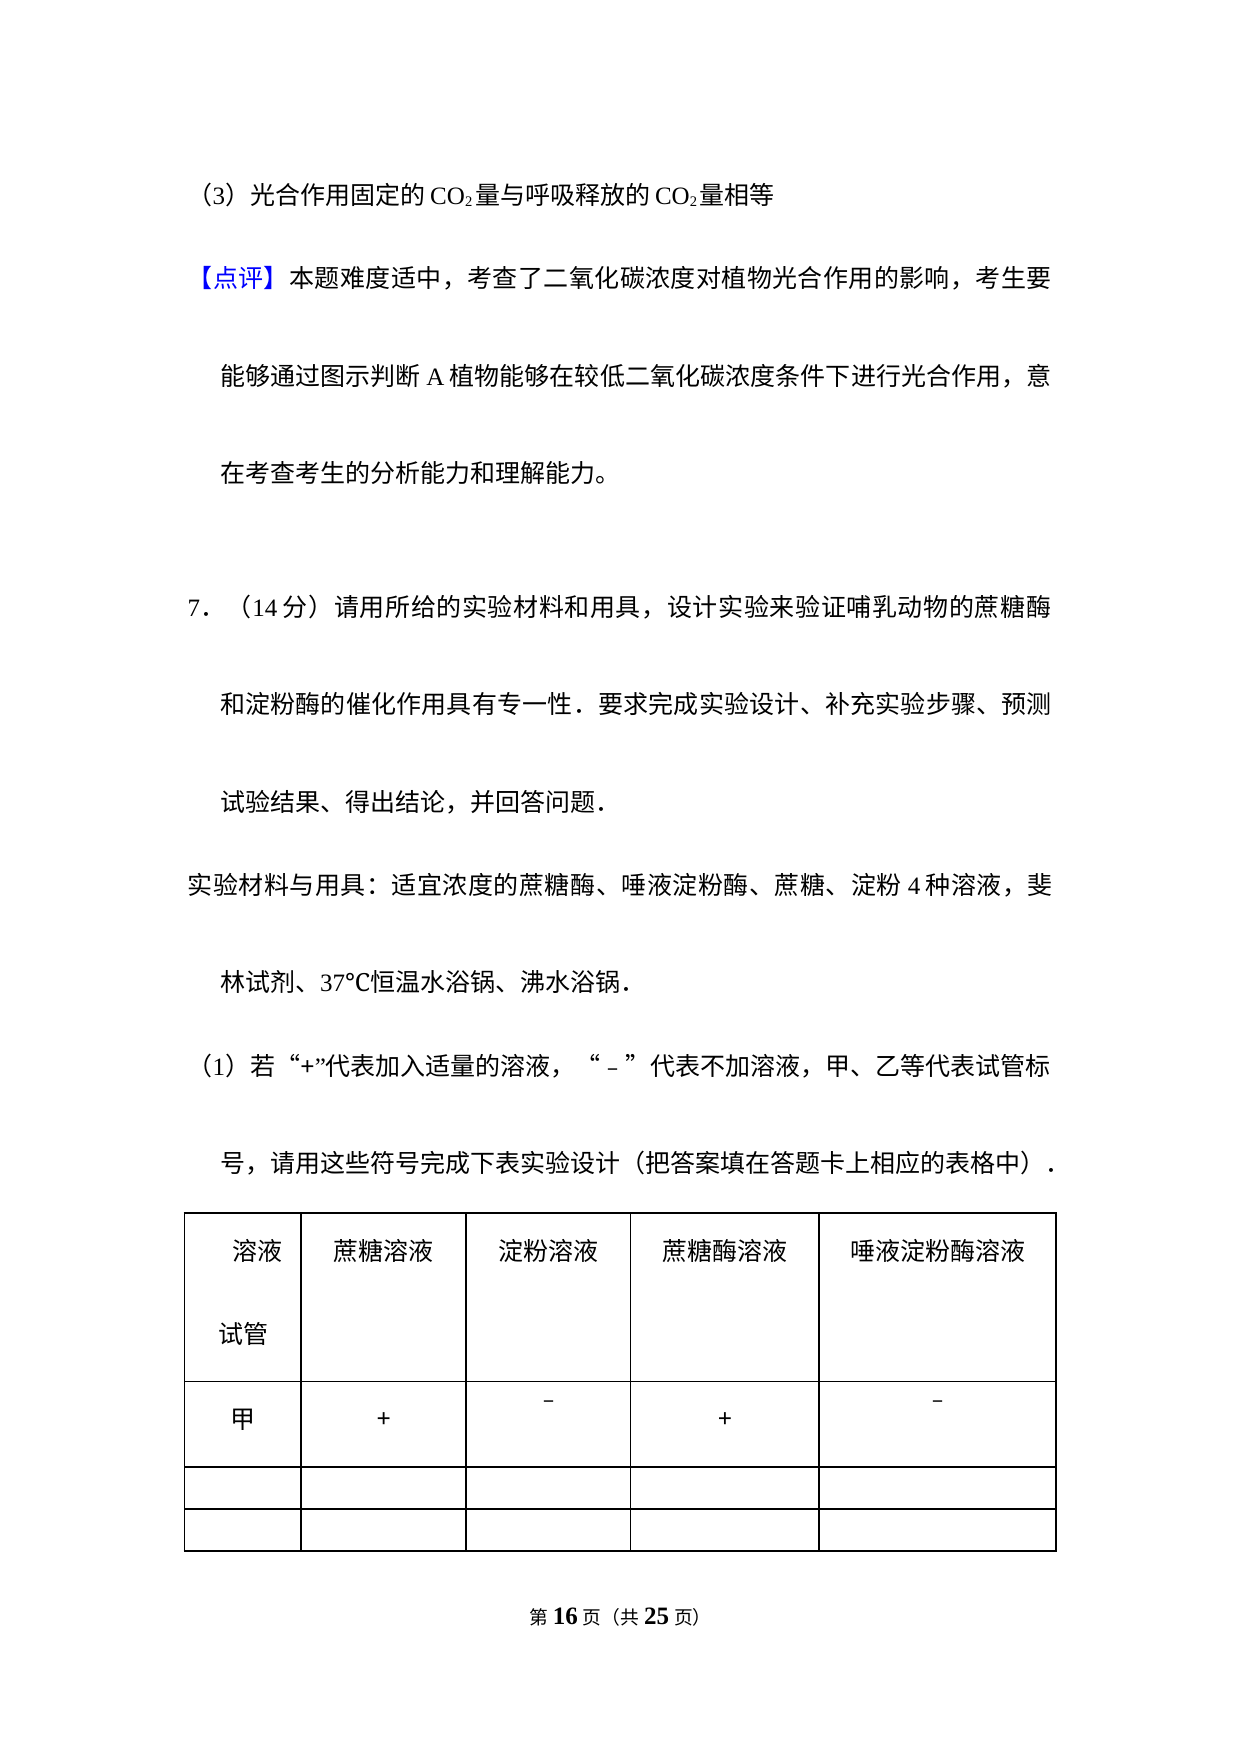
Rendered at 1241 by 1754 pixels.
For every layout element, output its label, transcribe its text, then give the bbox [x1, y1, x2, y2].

table_cell [820, 1510, 1055, 1550]
table_cell [467, 1510, 630, 1550]
table_cell [302, 1510, 465, 1550]
table_header 蔗糖溶液 [302, 1214, 465, 1381]
table_cell [631, 1510, 818, 1550]
table_cell [467, 1468, 630, 1508]
text 7．（14分）请用所给的实验材料和用具，设计实验来验证哺乳动物的蔗糖酶和淀粉酶的催化作用具有专一性．要求完成实验设计、补充实验步骤、预测试验结果、得出结论，并回答问题． [187, 573, 1053, 833]
table_header 淀粉溶液 [467, 1214, 630, 1381]
table_header 溶液 试管 [185, 1214, 300, 1381]
table_cell + [631, 1382, 818, 1466]
table_cell ﹣ [467, 1382, 630, 1466]
table_cell ﹣ [820, 1382, 1055, 1466]
text （1）若“+”代表加入适量的溶液，“﹣”代表不加溶液，甲、乙等代表试管标号，请用这些符号完成下表实验设计（把答案填在答题卡上相应的表格中）． [187, 1032, 1053, 1194]
table_cell + [302, 1382, 465, 1466]
table_cell 甲 [185, 1382, 300, 1466]
table_cell [631, 1468, 818, 1508]
text （3）光合作用固定的CO2量与呼吸释放的CO2量相等 [187, 161, 1053, 226]
table_header 蔗糖酶溶液 [631, 1214, 818, 1381]
table_cell [185, 1468, 300, 1508]
table_cell [185, 1510, 300, 1550]
text 实验材料与用具：适宜浓度的蔗糖酶、唾液淀粉酶、蔗糖、淀粉4种溶液，斐林试剂、37℃恒温水浴锅、沸水浴锅． [187, 851, 1053, 1013]
text 【点评】本题难度适中，考查了二氧化碳浓度对植物光合作用的影响，考生要能够通过图示判断A植物能够在较低二氧化碳浓度条件下进行光合作用，意在考查考生的分析能力和理解能力。 [187, 244, 1053, 504]
table_header 唾液淀粉酶溶液 [820, 1214, 1055, 1381]
table_cell [820, 1468, 1055, 1508]
table_cell [302, 1468, 465, 1508]
